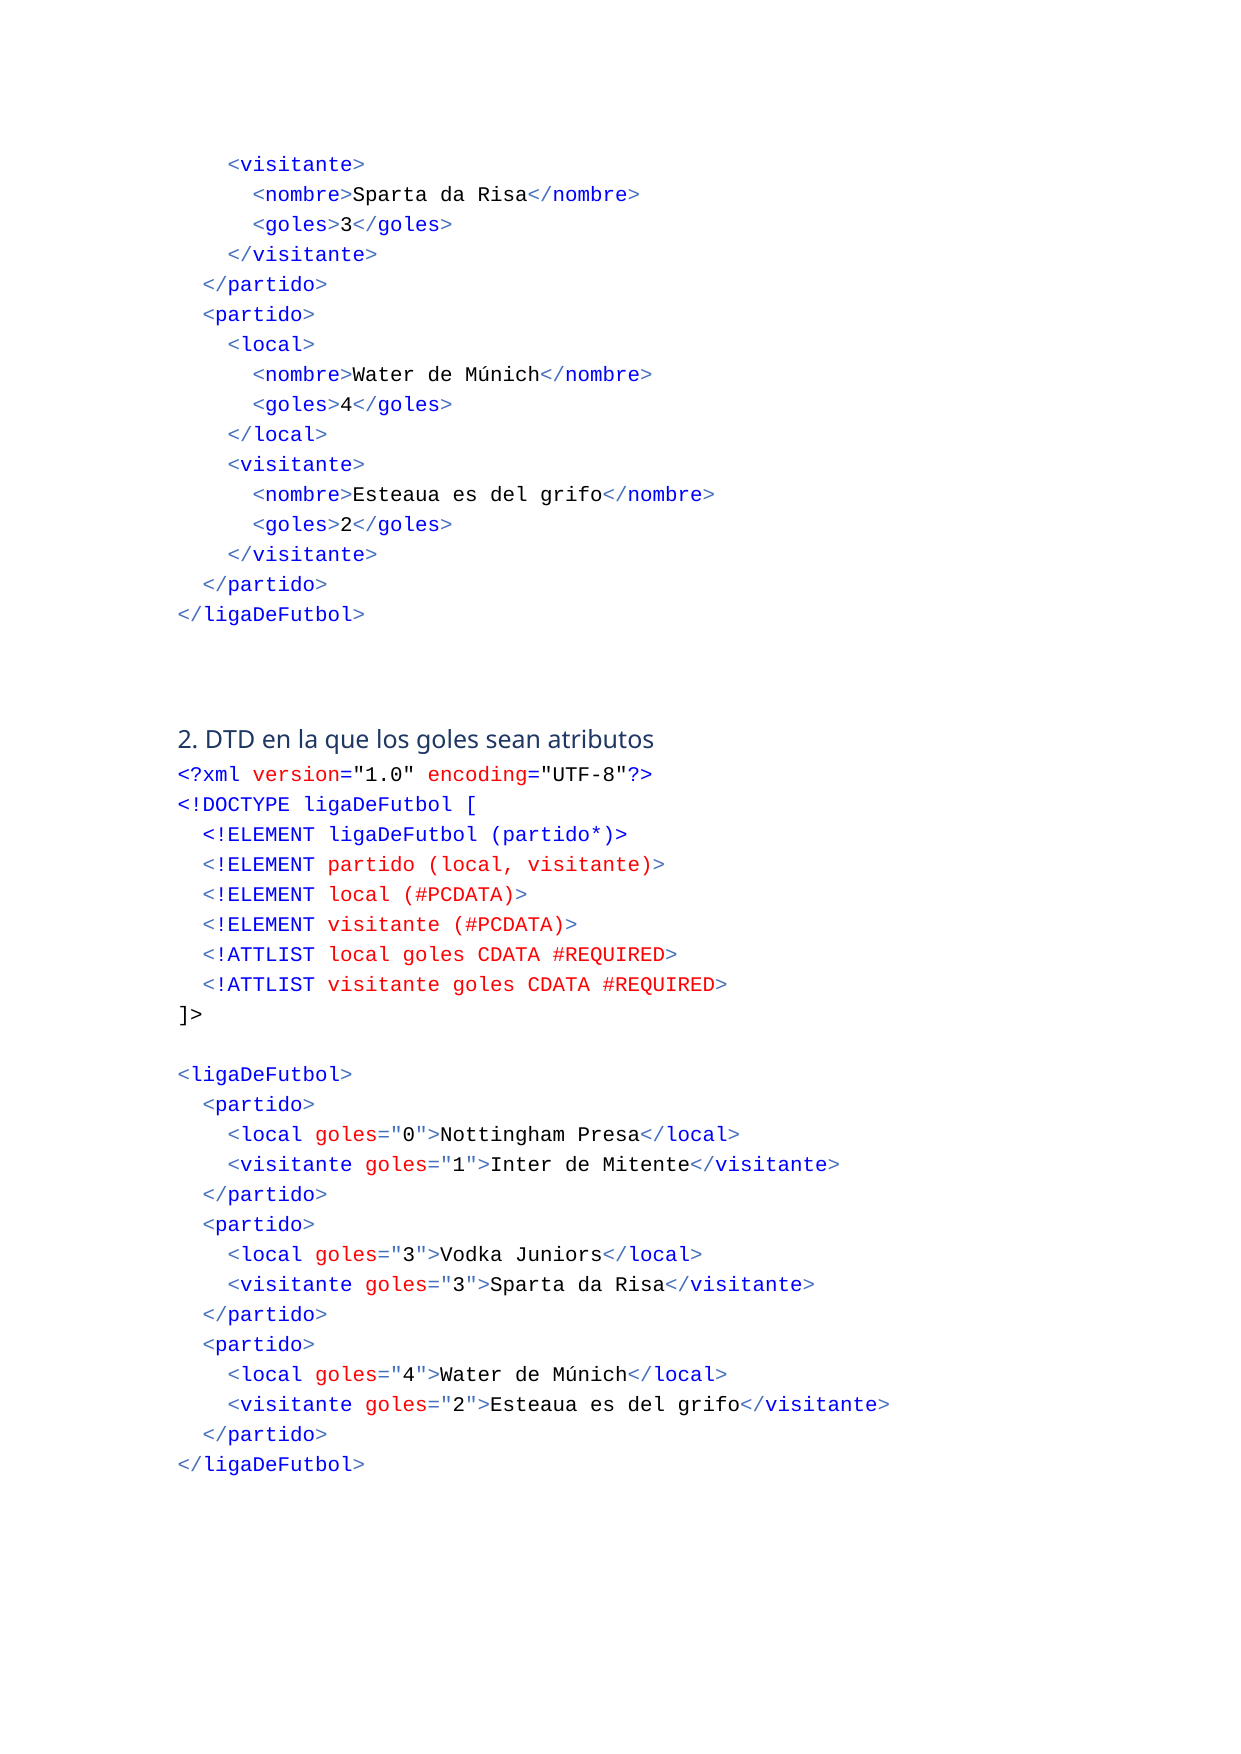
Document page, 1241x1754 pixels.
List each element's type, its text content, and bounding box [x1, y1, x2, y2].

text <!DOCTYPE ligaDeFutbol [ [177, 788, 1063, 818]
text <local goles="3">Vodka Juniors</local> [177, 1238, 1063, 1268]
text <partido> [177, 1208, 1063, 1238]
text <goles>2</goles> [177, 508, 1063, 538]
text </ligaDeFutbol> [177, 598, 1063, 628]
text </local> [177, 418, 1063, 448]
text <partido> [177, 1328, 1063, 1358]
text </ligaDeFutbol> [177, 1448, 1063, 1478]
text </partido> [177, 268, 1063, 298]
text <nombre>Sparta da Risa</nombre> [177, 178, 1063, 208]
text <?xml version="1.0" encoding="UTF-8"?> [177, 758, 1063, 788]
text </visitante> [177, 538, 1063, 568]
text </partido> [177, 568, 1063, 598]
text <!ELEMENT partido (local, visitante)> [177, 848, 1063, 878]
text <!ELEMENT visitante (#PCDATA)> [177, 908, 1063, 938]
text </visitante> [177, 238, 1063, 268]
text <!ELEMENT local (#PCDATA)> [177, 878, 1063, 908]
text <local goles="4">Water de Múnich</local> [177, 1358, 1063, 1388]
text <visitante goles="3">Sparta da Risa</visitante> [177, 1268, 1063, 1298]
text ]> [177, 998, 1063, 1028]
text <local> [177, 328, 1063, 358]
subtitle 2. DTD en la que los goles sean atributos [177, 721, 1063, 755]
text <!ATTLIST local goles CDATA #REQUIRED> [177, 938, 1063, 968]
text <visitante goles="1">Inter de Mitente</visitante> [177, 1148, 1063, 1178]
text </partido> [177, 1178, 1063, 1208]
text </partido> [177, 1298, 1063, 1328]
text <local goles="0">Nottingham Presa</local> [177, 1118, 1063, 1148]
text <partido> [177, 1088, 1063, 1118]
text <partido> [177, 298, 1063, 328]
text <ligaDeFutbol> [177, 1058, 1063, 1088]
text <nombre>Esteaua es del grifo</nombre> [177, 478, 1063, 508]
text <visitante goles="2">Esteaua es del grifo</visitante> [177, 1388, 1063, 1418]
text <!ELEMENT ligaDeFutbol (partido*)> [177, 818, 1063, 848]
text <visitante> [177, 448, 1063, 478]
text <!ATTLIST visitante goles CDATA #REQUIRED> [177, 968, 1063, 998]
text </partido> [177, 1418, 1063, 1448]
text <visitante> [177, 148, 1063, 178]
text <goles>4</goles> [177, 388, 1063, 418]
text <goles>3</goles> [177, 208, 1063, 238]
text <nombre>Water de Múnich</nombre> [177, 358, 1063, 388]
